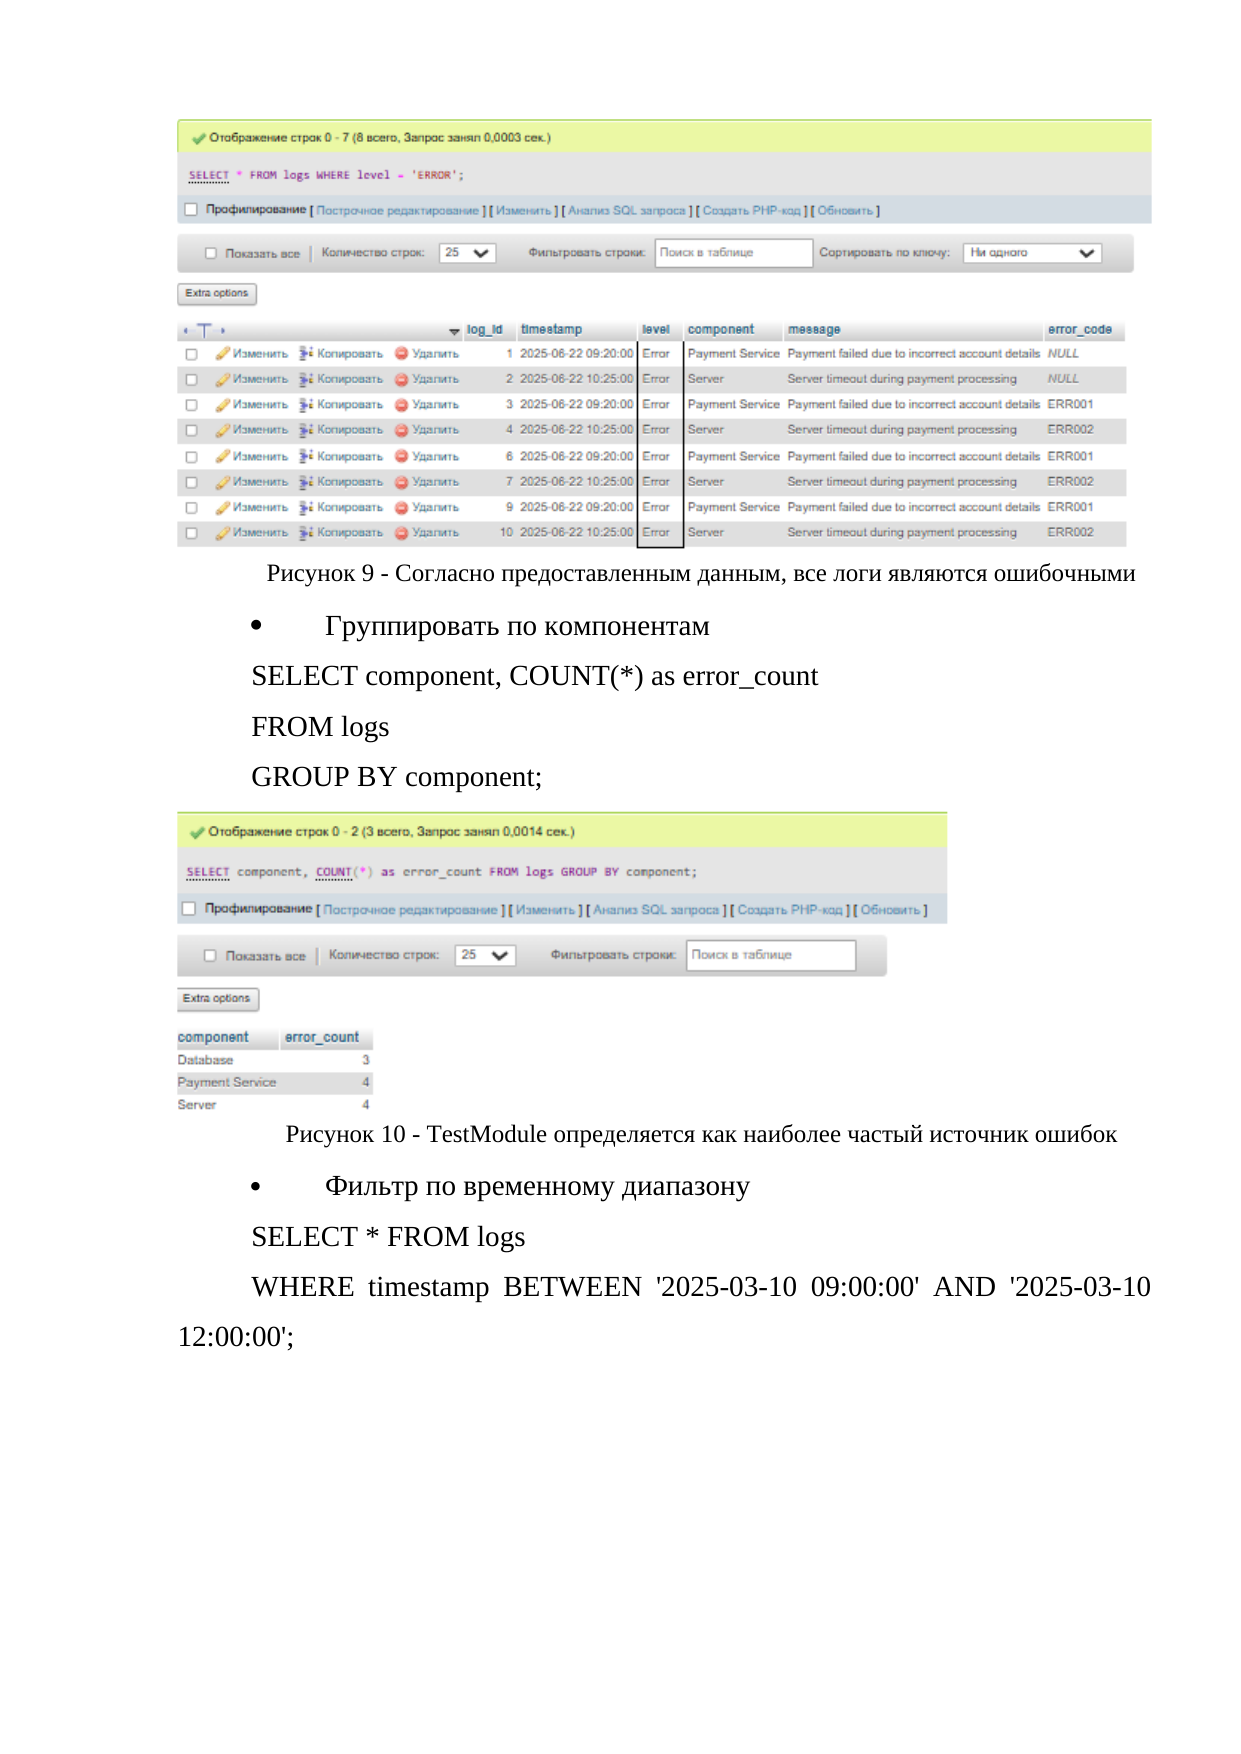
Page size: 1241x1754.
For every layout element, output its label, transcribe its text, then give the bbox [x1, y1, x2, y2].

text Группировать по компонентам [177, 608, 1152, 642]
text SELECT component, COUNT(*) as error_count [177, 658, 1152, 692]
picture [177, 118, 1152, 559]
text SELECT * FROM logs [177, 1219, 1152, 1252]
text Фильтр по временному диапазону [177, 1168, 1152, 1202]
text FROM logs [177, 709, 1152, 742]
text Рисунок 9 - Согласно предоставленным данным, все логи являются ошибочными [177, 559, 1152, 587]
text GROUP BY component; [177, 759, 1152, 793]
picture [177, 809, 948, 1119]
text WHERE timestamp BETWEEN '2025-03-10 09:00:00' AND '2025-03-10 12:00:00'; [177, 1269, 1152, 1353]
text Рисунок 10 - TestModule определяется как наиболее частый источник ошибок [177, 1119, 1152, 1147]
